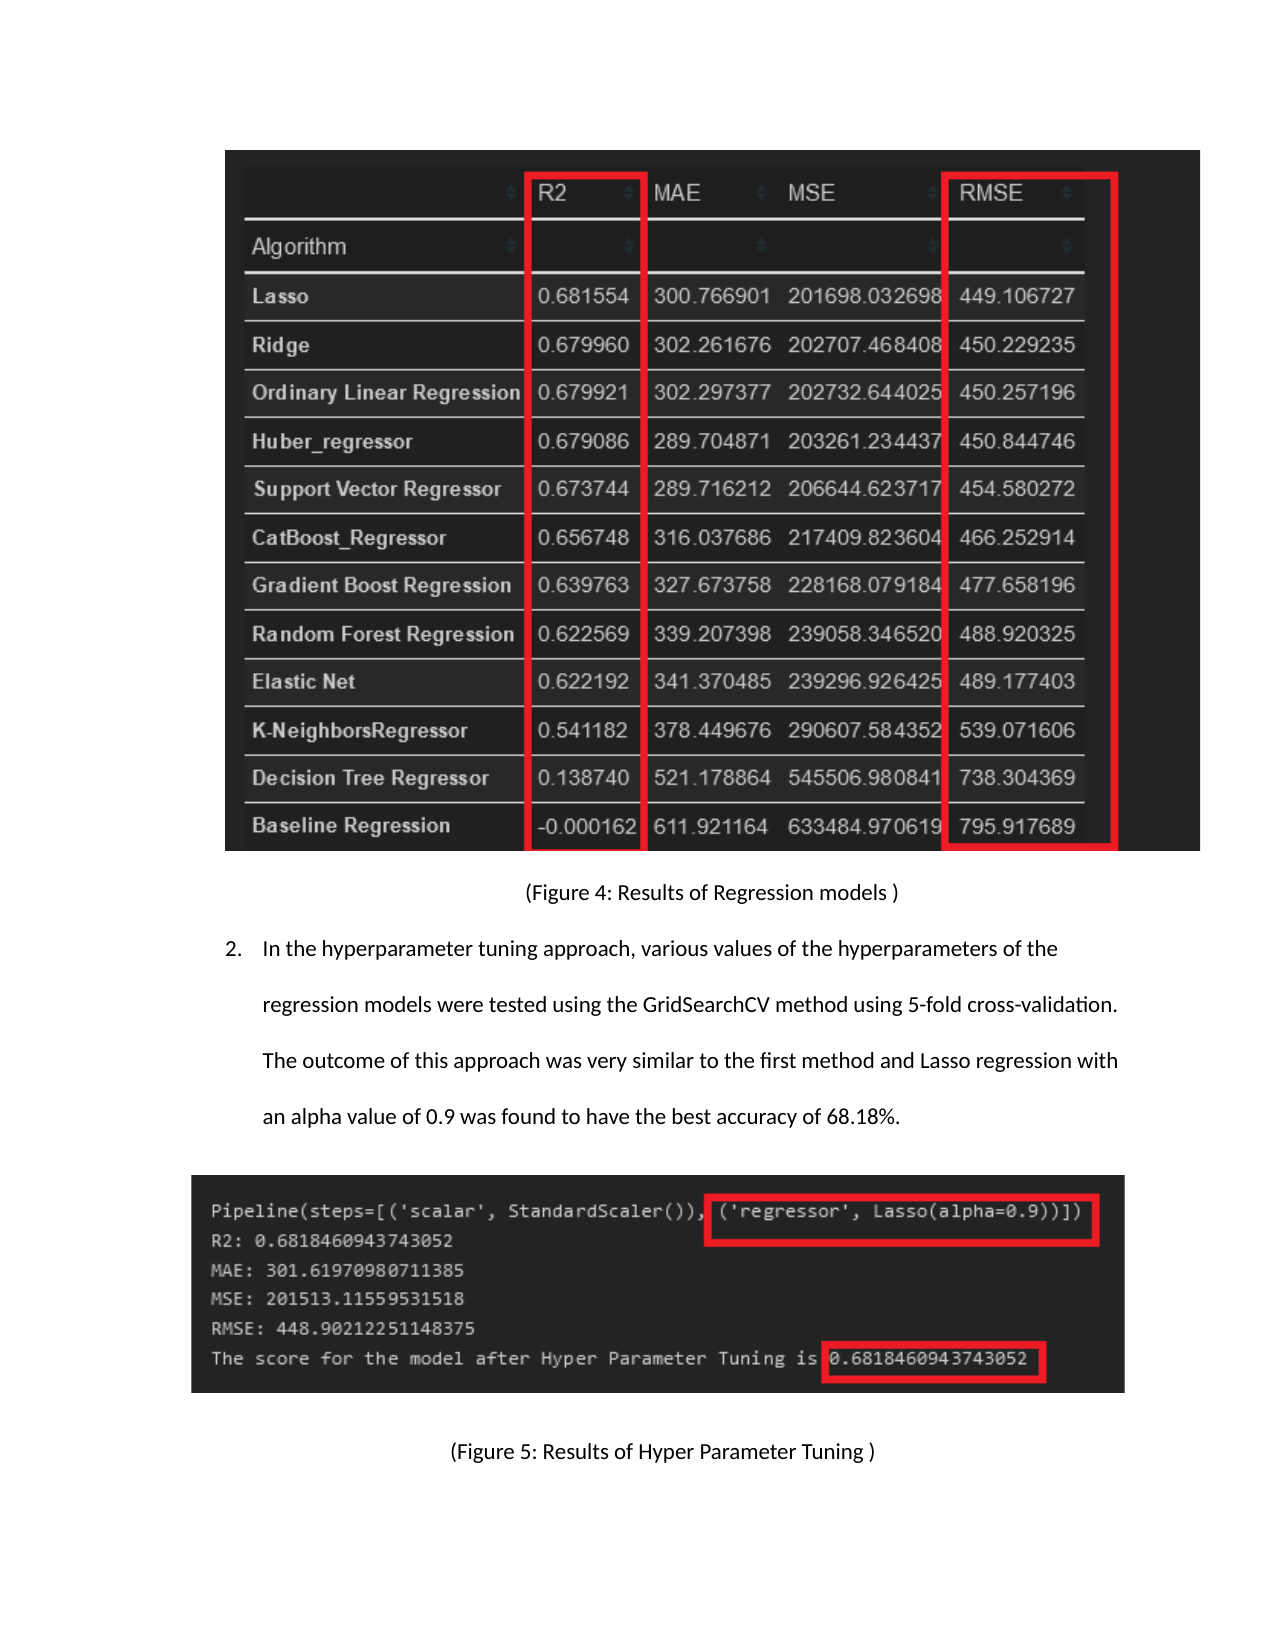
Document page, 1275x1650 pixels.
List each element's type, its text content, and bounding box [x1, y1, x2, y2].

list (Figure 4: Results of Regression models ) [225, 878, 1125, 906]
picture [225, 150, 1200, 851]
picture [191, 1175, 1125, 1393]
list (Figure 5: Results of Hyper Parameter Tuning ) [225, 1437, 1125, 1465]
list In the hyperparameter tuning approach, various values of the hyperparameters of the regression models were tested using the GridSearchCV method using 5-fold cross-validation. The outcome of this approach was very similar to the first method and Lasso regression with an alpha value of 0.9 was found to have the best accuracy of 68.18%. [225, 934, 1125, 1131]
